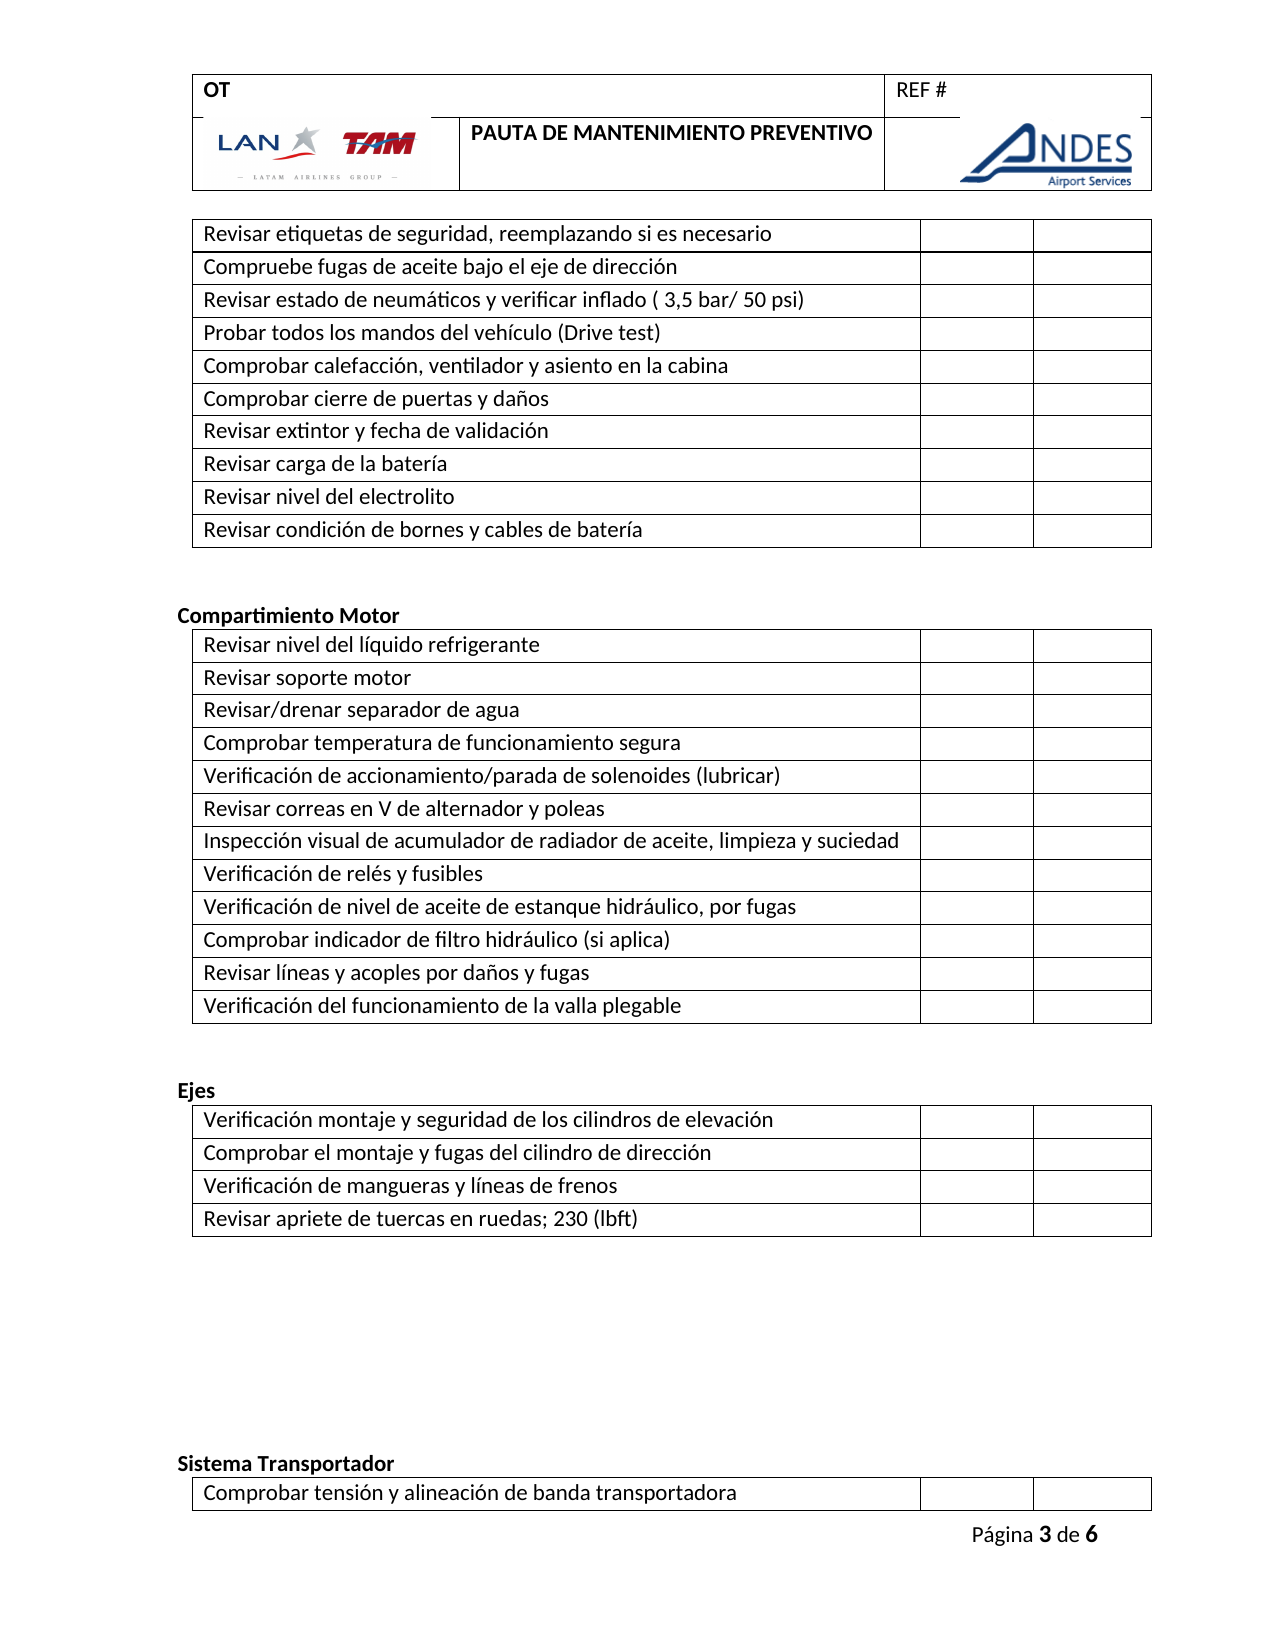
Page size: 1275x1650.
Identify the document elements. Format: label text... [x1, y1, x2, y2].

table_cell Revisar correas en V de alternador y poleas [193, 794, 920, 826]
table_cell Revisar soporte motor [193, 663, 920, 694]
table_cell Revisar líneas y acoples por daños y fugas [193, 958, 920, 990]
table_cell Revisar extintor y fecha de validación [193, 416, 920, 448]
table_header [921, 1106, 1033, 1137]
table_cell [921, 220, 1033, 251]
table_cell Verificación de relés y fusibles [193, 860, 920, 891]
text Compartimiento Motor [177, 601, 1098, 629]
table_cell Revisar apriete de tuercas en ruedas; 230 (lbft) [193, 1204, 920, 1236]
table_cell Verificación del funcionamiento de la valla plegable [193, 991, 920, 1022]
table_cell [1034, 351, 1151, 383]
table_cell Comprobar temperatura de funcionamiento segura [193, 728, 920, 760]
table_cell Revisar condición de bornes y cables de batería [193, 515, 920, 547]
table_cell [1034, 991, 1151, 1022]
table_cell Verificación de accionamiento/parada de solenoides (lubricar) [193, 761, 920, 793]
table_header Revisar nivel del líquido refrigerante [193, 630, 920, 662]
table_cell [921, 728, 1033, 760]
table_cell [921, 958, 1033, 990]
table_cell [1034, 860, 1151, 891]
table_header [921, 630, 1033, 662]
table_cell [1034, 449, 1151, 481]
table_cell [921, 1139, 1033, 1170]
table_cell [921, 892, 1033, 924]
table_cell [921, 416, 1033, 448]
table_cell [1034, 416, 1151, 448]
picture [203, 117, 432, 190]
table_header [1034, 1478, 1151, 1510]
table_header [1034, 630, 1151, 662]
table_cell [921, 482, 1033, 514]
table_cell Comprobar cierre de puertas y daños [193, 384, 920, 415]
table_cell Compruebe fugas de aceite bajo el eje de dirección [193, 253, 920, 284]
table_cell [921, 695, 1033, 727]
table_cell [921, 1204, 1033, 1236]
table_cell Inspección visual de acumulador de radiador de aceite, limpieza y suciedad [193, 827, 920, 858]
table_cell [921, 515, 1033, 547]
table_header [921, 1478, 1033, 1510]
table_cell [921, 384, 1033, 415]
text Ejes [177, 1077, 1098, 1104]
table_cell [1034, 1171, 1151, 1203]
table_cell [921, 925, 1033, 957]
table_cell [1034, 318, 1151, 350]
table_cell [921, 991, 1033, 1022]
table_cell Revisar/drenar separador de agua [193, 695, 920, 727]
table_cell [921, 860, 1033, 891]
table_cell Revisar carga de la batería [193, 449, 920, 481]
table_cell [921, 253, 1033, 284]
table_cell [921, 794, 1033, 826]
table_cell [921, 285, 1033, 317]
table_cell [1034, 728, 1151, 760]
table_header Comprobar tensión y alineación de banda transportadora [193, 1478, 920, 1510]
table_cell Revisar estado de neumáticos y verificar inflado ( 3,5 bar/ 50 psi) [193, 285, 920, 317]
table_cell [921, 827, 1033, 858]
table_cell [1034, 761, 1151, 793]
table_cell [1034, 285, 1151, 317]
table_cell [1034, 253, 1151, 284]
table_cell [921, 318, 1033, 350]
table_cell [1034, 695, 1151, 727]
picture [960, 117, 1141, 190]
table_cell [1034, 482, 1151, 514]
table_cell [1034, 220, 1151, 251]
table_cell [921, 761, 1033, 793]
table_cell Revisar etiquetas de seguridad, reemplazando si es necesario [193, 220, 920, 251]
table_cell [921, 449, 1033, 481]
table_cell [1034, 958, 1151, 990]
table_cell [1034, 1204, 1151, 1236]
table_cell [921, 663, 1033, 694]
table_cell Comprobar el montaje y fugas del cilindro de dirección [193, 1139, 920, 1170]
table_cell Comprobar indicador de filtro hidráulico (si aplica) [193, 925, 920, 957]
table_cell Verificación de nivel de aceite de estanque hidráulico, por fugas [193, 892, 920, 924]
table_cell [1034, 515, 1151, 547]
table_cell [1034, 925, 1151, 957]
table_cell [1034, 794, 1151, 826]
table_cell [1034, 1139, 1151, 1170]
text Sistema Transportador [177, 1449, 1098, 1477]
table_cell [921, 351, 1033, 383]
table_header Verificación montaje y seguridad de los cilindros de elevación [193, 1106, 920, 1137]
table_cell [1034, 663, 1151, 694]
table_cell Comprobar calefacción, ventilador y asiento en la cabina [193, 351, 920, 383]
table_cell [921, 1171, 1033, 1203]
table_cell [1034, 892, 1151, 924]
table_cell Verificación de mangueras y líneas de frenos [193, 1171, 920, 1203]
table_cell [1034, 384, 1151, 415]
table_cell [1034, 827, 1151, 858]
table_cell Revisar nivel del electrolito [193, 482, 920, 514]
table_header [1034, 1106, 1151, 1137]
table_cell Probar todos los mandos del vehículo (Drive test) [193, 318, 920, 350]
